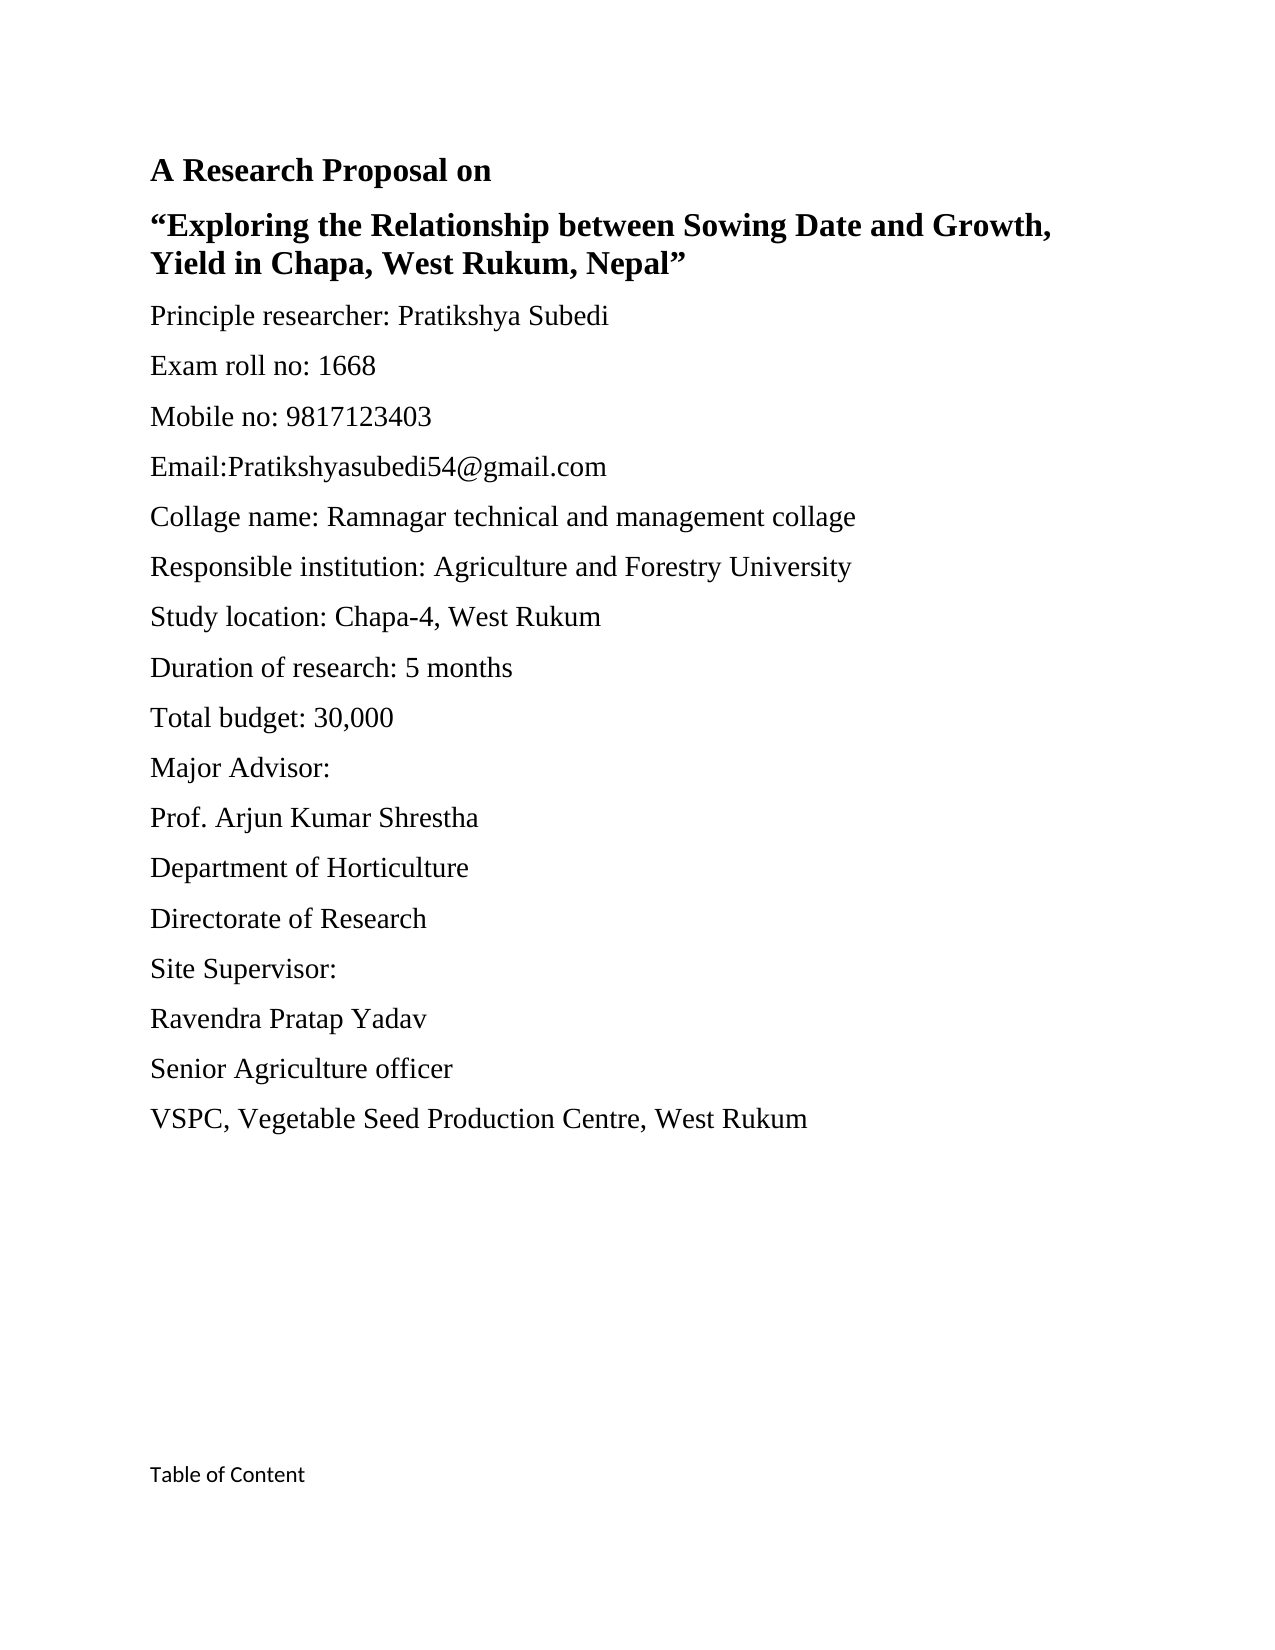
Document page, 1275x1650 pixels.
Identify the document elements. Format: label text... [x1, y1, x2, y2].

text Department of Horticulture [150, 851, 1125, 884]
text A Research Proposal on [150, 150, 1125, 188]
text VSPC, Vegetable Seed Production Centre, West Rukum [150, 1102, 1125, 1135]
text Principle researcher: Pratikshya Subedi [150, 298, 1125, 332]
text Mobile no: 9817123403 [150, 399, 1125, 432]
text Prof. Arjun Kumar Shrestha [150, 800, 1125, 834]
text Directorate of Research [150, 901, 1125, 934]
text Study location: Chapa-4, West Rukum [150, 599, 1125, 633]
text “Exploring the Relationship between Sowing Date and Growth, Yield in Chapa, West Rukum, Nepal” [150, 205, 1125, 282]
text Ravendra Pratap Yadav [150, 1001, 1125, 1035]
text Major Advisor: [150, 750, 1125, 784]
text Senior Agriculture officer [150, 1051, 1125, 1085]
text Exam roll no: 1668 [150, 348, 1125, 382]
text Email:Pratikshyasubedi54@gmail.com [150, 449, 1125, 482]
text Collage name: Ramnagar technical and management collage [150, 499, 1125, 533]
text Responsible institution: Agriculture and Forestry University [150, 549, 1125, 583]
text Duration of research: 5 months [150, 650, 1125, 683]
text Total budget: 30,000 [150, 700, 1125, 733]
text Site Supervisor: [150, 951, 1125, 984]
